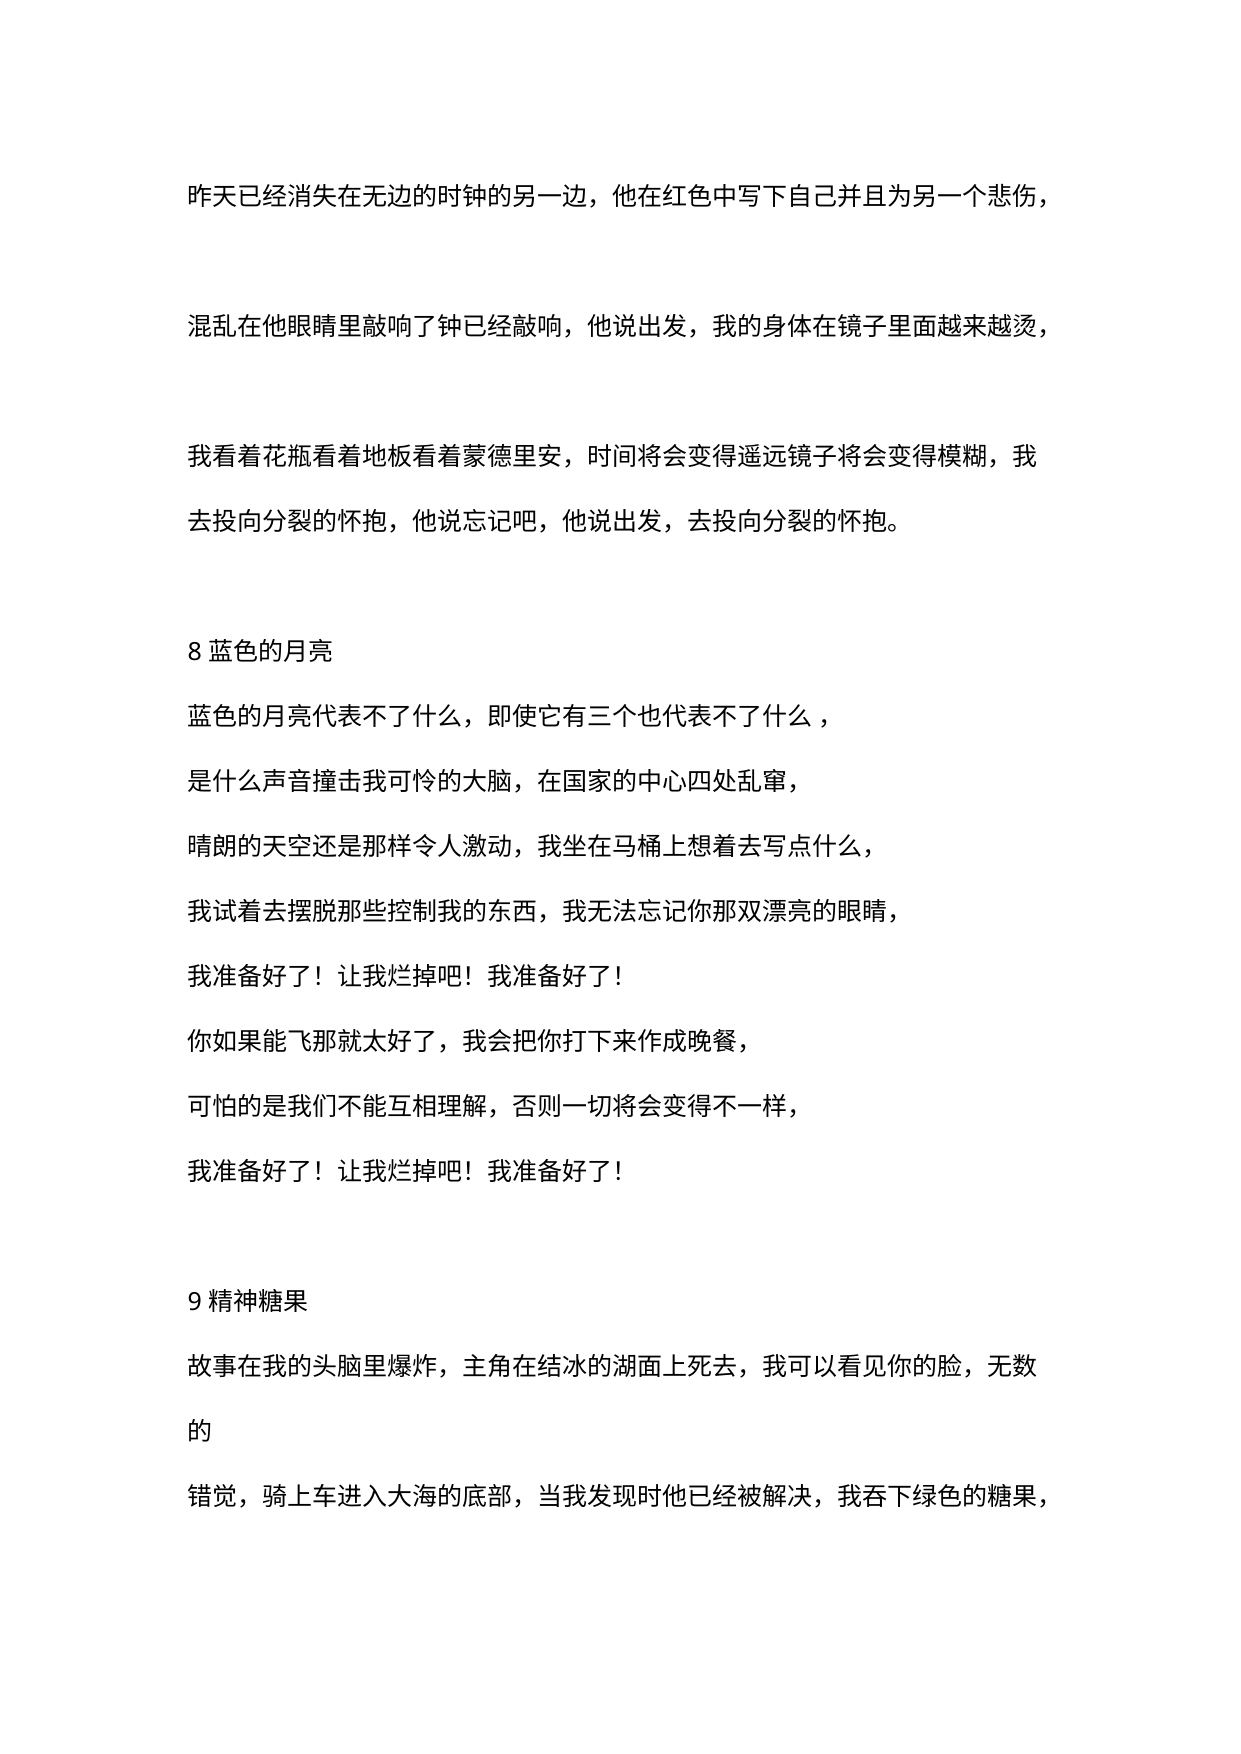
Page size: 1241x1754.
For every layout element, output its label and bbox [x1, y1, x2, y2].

text [187, 162, 1053, 1592]
